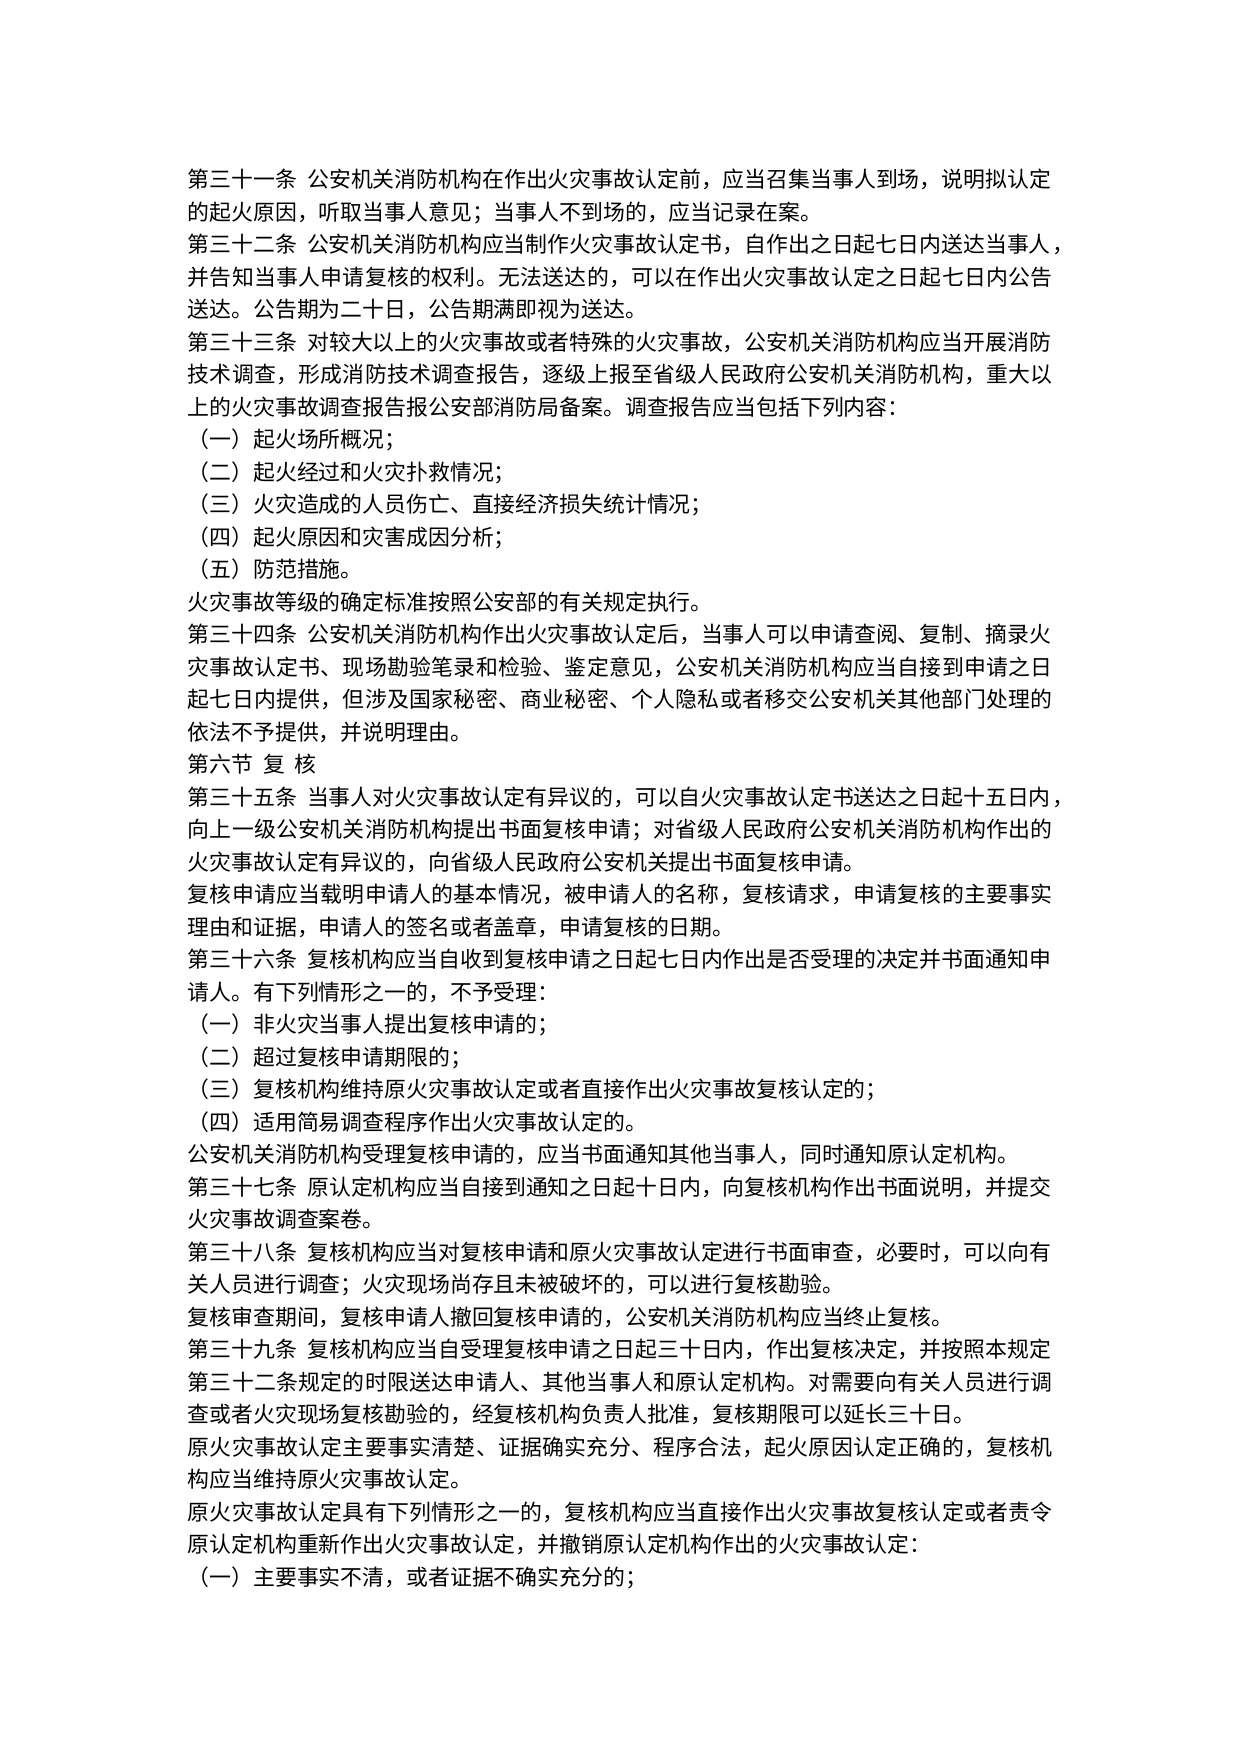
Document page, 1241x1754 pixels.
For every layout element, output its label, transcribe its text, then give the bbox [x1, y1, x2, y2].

list （一）主要事实不清，或者证据不确实充分的； [187, 1559, 1053, 1592]
list 第三十七条 原认定机构应当自接到通知之日起十日内，向复核机构作出书面说明，并提交火灾事故调查案卷。 [187, 1169, 1053, 1234]
list 公安机关消防机构受理复核申请的，应当书面通知其他当事人，同时通知原认定机构。 [187, 1137, 1053, 1169]
list 第三十一条 公安机关消防机构在作出火灾事故认定前，应当召集当事人到场，说明拟认定的起火原因，听取当事人意见；当事人不到场的，应当记录在案。 [187, 162, 1053, 227]
list 复核审查期间，复核申请人撤回复核申请的，公安机关消防机构应当终止复核。 [187, 1299, 1053, 1332]
list 第三十四条 公安机关消防机构作出火灾事故认定后，当事人可以申请查阅、复制、摘录火灾事故认定书、现场勘验笔录和检验、鉴定意见，公安机关消防机构应当自接到申请之日起七日内提供，但涉及国家秘密、商业秘密、个人隐私或者移交公安机关其他部门处理的依法不予提供，并说明理由。 [187, 617, 1053, 747]
list （五）防范措施。 [187, 552, 1053, 584]
list 原火灾事故认定主要事实清楚、证据确实充分、程序合法，起火原因认定正确的，复核机构应当维持原火灾事故认定。 [187, 1429, 1053, 1494]
list 第六节 复 核 [187, 747, 1053, 779]
list （四）适用简易调查程序作出火灾事故认定的。 [187, 1104, 1053, 1137]
list （四）起火原因和灾害成因分析； [187, 519, 1053, 552]
list 第三十九条 复核机构应当自受理复核申请之日起三十日内，作出复核决定，并按照本规定第三十二条规定的时限送达申请人、其他当事人和原认定机构。对需要向有关人员进行调查或者火灾现场复核勘验的，经复核机构负责人批准，复核期限可以延长三十日。 [187, 1332, 1053, 1429]
list 第三十二条 公安机关消防机构应当制作火灾事故认定书，自作出之日起七日内送达当事人，并告知当事人申请复核的权利。无法送达的，可以在作出火灾事故认定之日起七日内公告送达。公告期为二十日，公告期满即视为送达。 [187, 227, 1053, 324]
list 第三十五条 当事人对火灾事故认定有异议的，可以自火灾事故认定书送达之日起十五日内，向上一级公安机关消防机构提出书面复核申请；对省级人民政府公安机关消防机构作出的火灾事故认定有异议的，向省级人民政府公安机关提出书面复核申请。 [187, 779, 1053, 877]
list （二）起火经过和火灾扑救情况； [187, 454, 1053, 487]
list 火灾事故等级的确定标准按照公安部的有关规定执行。 [187, 584, 1053, 617]
list （一）起火场所概况； [187, 422, 1053, 454]
list （三）火灾造成的人员伤亡、直接经济损失统计情况； [187, 487, 1053, 519]
list 第三十八条 复核机构应当对复核申请和原火灾事故认定进行书面审查，必要时，可以向有关人员进行调查；火灾现场尚存且未被破坏的，可以进行复核勘验。 [187, 1234, 1053, 1299]
list （三）复核机构维持原火灾事故认定或者直接作出火灾事故复核认定的； [187, 1072, 1053, 1104]
list 第三十六条 复核机构应当自收到复核申请之日起七日内作出是否受理的决定并书面通知申请人。有下列情形之一的，不予受理： [187, 942, 1053, 1007]
list （二）超过复核申请期限的； [187, 1039, 1053, 1072]
list 第三十三条 对较大以上的火灾事故或者特殊的火灾事故，公安机关消防机构应当开展消防技术调查，形成消防技术调查报告，逐级上报至省级人民政府公安机关消防机构，重大以上的火灾事故调查报告报公安部消防局备案。调查报告应当包括下列内容： [187, 324, 1053, 422]
list （一）非火灾当事人提出复核申请的； [187, 1007, 1053, 1039]
list 复核申请应当载明申请人的基本情况，被申请人的名称，复核请求，申请复核的主要事实、理由和证据，申请人的签名或者盖章，申请复核的日期。 [187, 877, 1053, 942]
list 原火灾事故认定具有下列情形之一的，复核机构应当直接作出火灾事故复核认定或者责令原认定机构重新作出火灾事故认定，并撤销原认定机构作出的火灾事故认定： [187, 1494, 1053, 1559]
